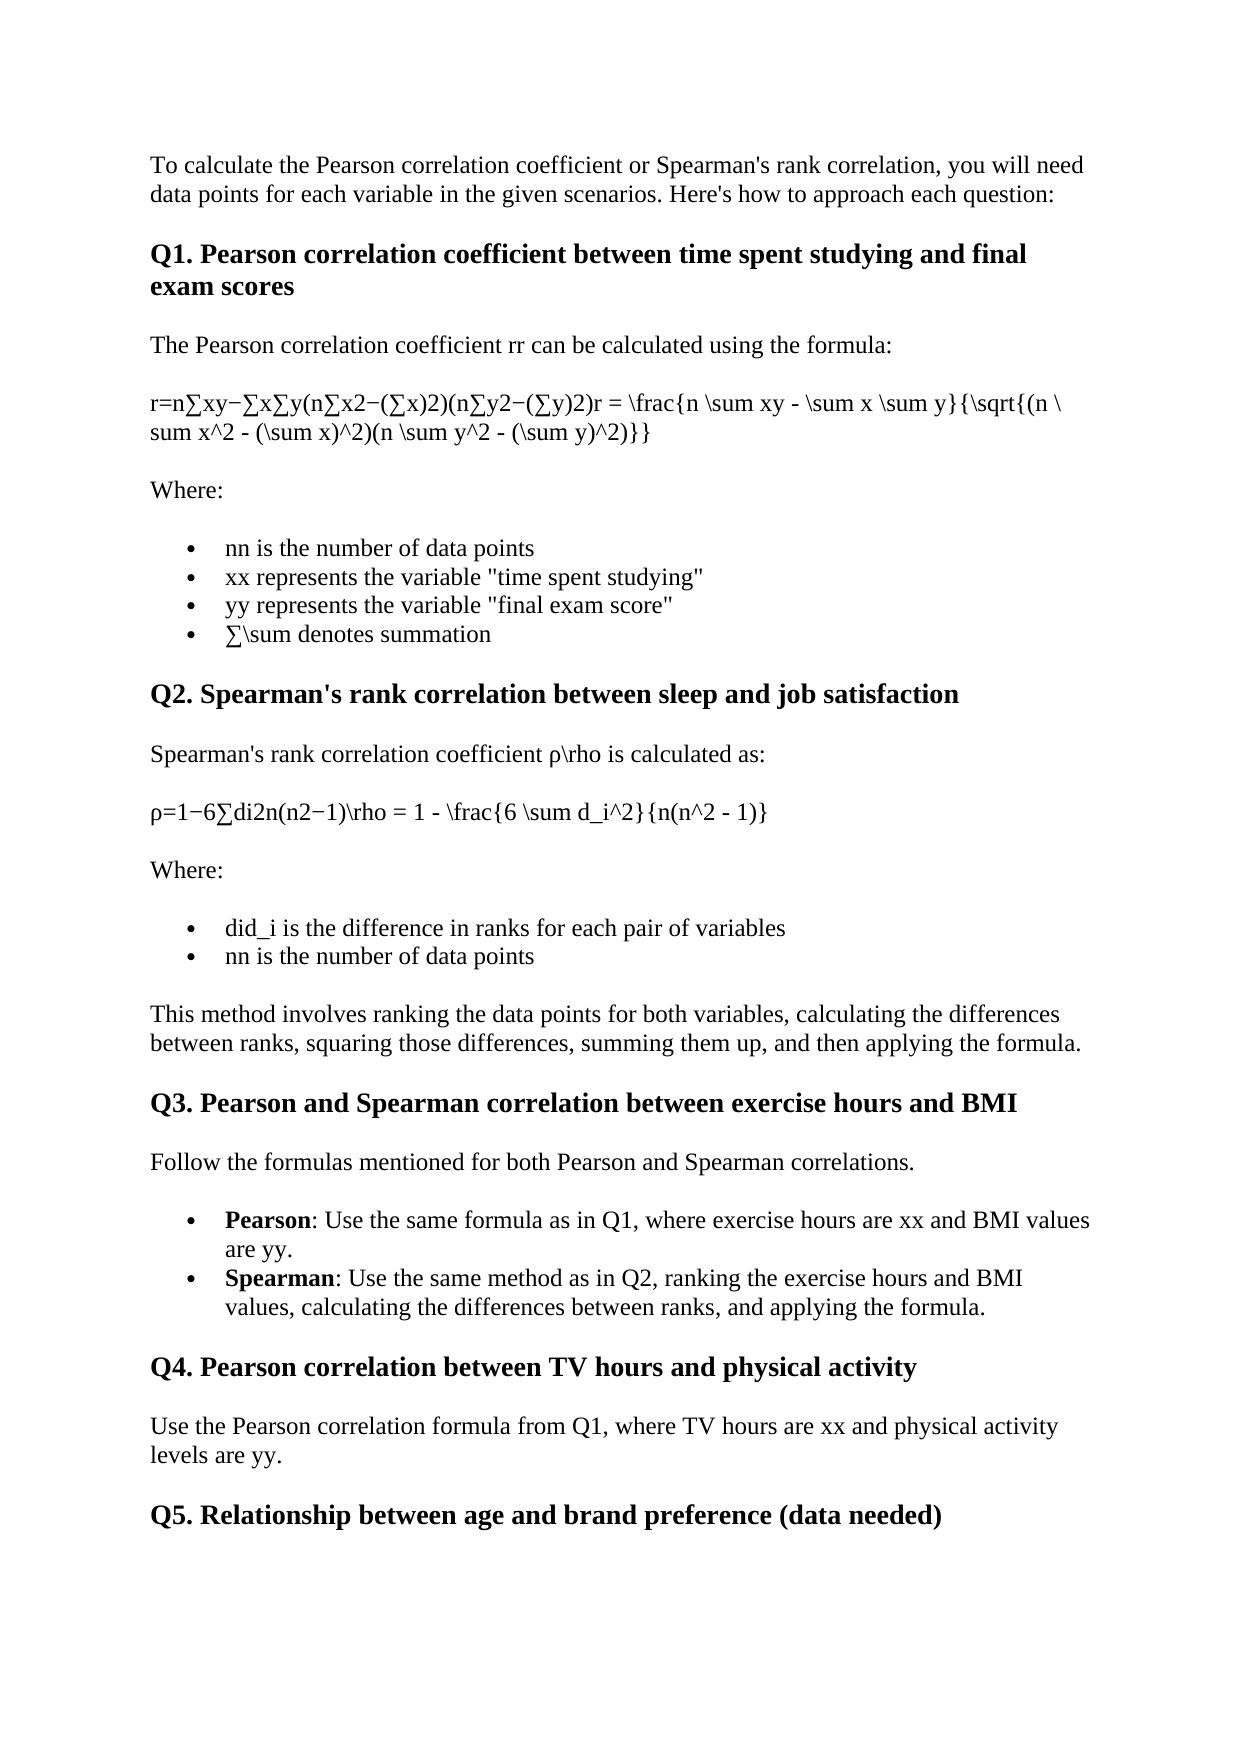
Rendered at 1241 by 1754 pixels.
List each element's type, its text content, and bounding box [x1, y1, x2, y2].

text This method involves ranking the data points for both variables, calculating the differences between ranks, squaring those differences, summing them up, and then applying the formula. [150, 999, 1090, 1057]
text The Pearson correlation coefficient rr can be calculated using the formula: [150, 331, 1090, 359]
text Q1. Pearson correlation coefficient between time spent studying and final exam scores [150, 237, 1090, 301]
list nn is the number of data points [187, 533, 1090, 562]
text Use the Pearson correlation formula from Q1, where TV hours are xx and physical activity levels are yy. [150, 1411, 1090, 1469]
text ρ=1−6∑di2n(n2−1)\rho = 1 - \frac{6 \sum d_i^2}{n(n^2 - 1)} [150, 797, 1090, 826]
list yy represents the variable "final exam score" [187, 591, 1090, 619]
text r=n∑xy−∑x∑y(n∑x2−(∑x)2)(n∑y2−(∑y)2)r = \frac{n \sum xy - \sum x \sum y}{\sqrt{(n \sum x^2 - (\sum x)^2)(n \sum y^2 - (\sum y)^2)}} [150, 388, 1090, 446]
text To calculate the Pearson correlation coefficient or Spearman's rank correlation, you will need data points for each variable in the given scenarios. Here's how to approach each question: [150, 150, 1090, 207]
list Pearson: Use the same formula as in Q1, where exercise hours are xx and BMI values are yy. [187, 1205, 1090, 1263]
text Spearman's rank correlation coefficient ρ\rho is calculated as: [150, 739, 1090, 768]
text Q3. Pearson and Spearman correlation between exercise hours and BMI [150, 1086, 1090, 1118]
text Q4. Pearson correlation between TV hours and physical activity [150, 1349, 1090, 1382]
list Spearman: Use the same method as in Q2, ranking the exercise hours and BMI values, calculating the differences between ranks, and applying the formula. [187, 1263, 1090, 1320]
list nn is the number of data points [187, 941, 1090, 970]
text Where: [150, 855, 1090, 883]
list did_i is the difference in ranks for each pair of variables [187, 913, 1090, 941]
list ∑\sum denotes summation [187, 619, 1090, 648]
text Follow the formulas mentioned for both Pearson and Spearman correlations. [150, 1147, 1090, 1176]
list xx represents the variable "time spent studying" [187, 562, 1090, 591]
text Where: [150, 475, 1090, 504]
text Q2. Spearman's rank correlation between sleep and job satisfaction [150, 677, 1090, 710]
text Q5. Relationship between age and brand preference (data needed) [150, 1498, 1090, 1530]
